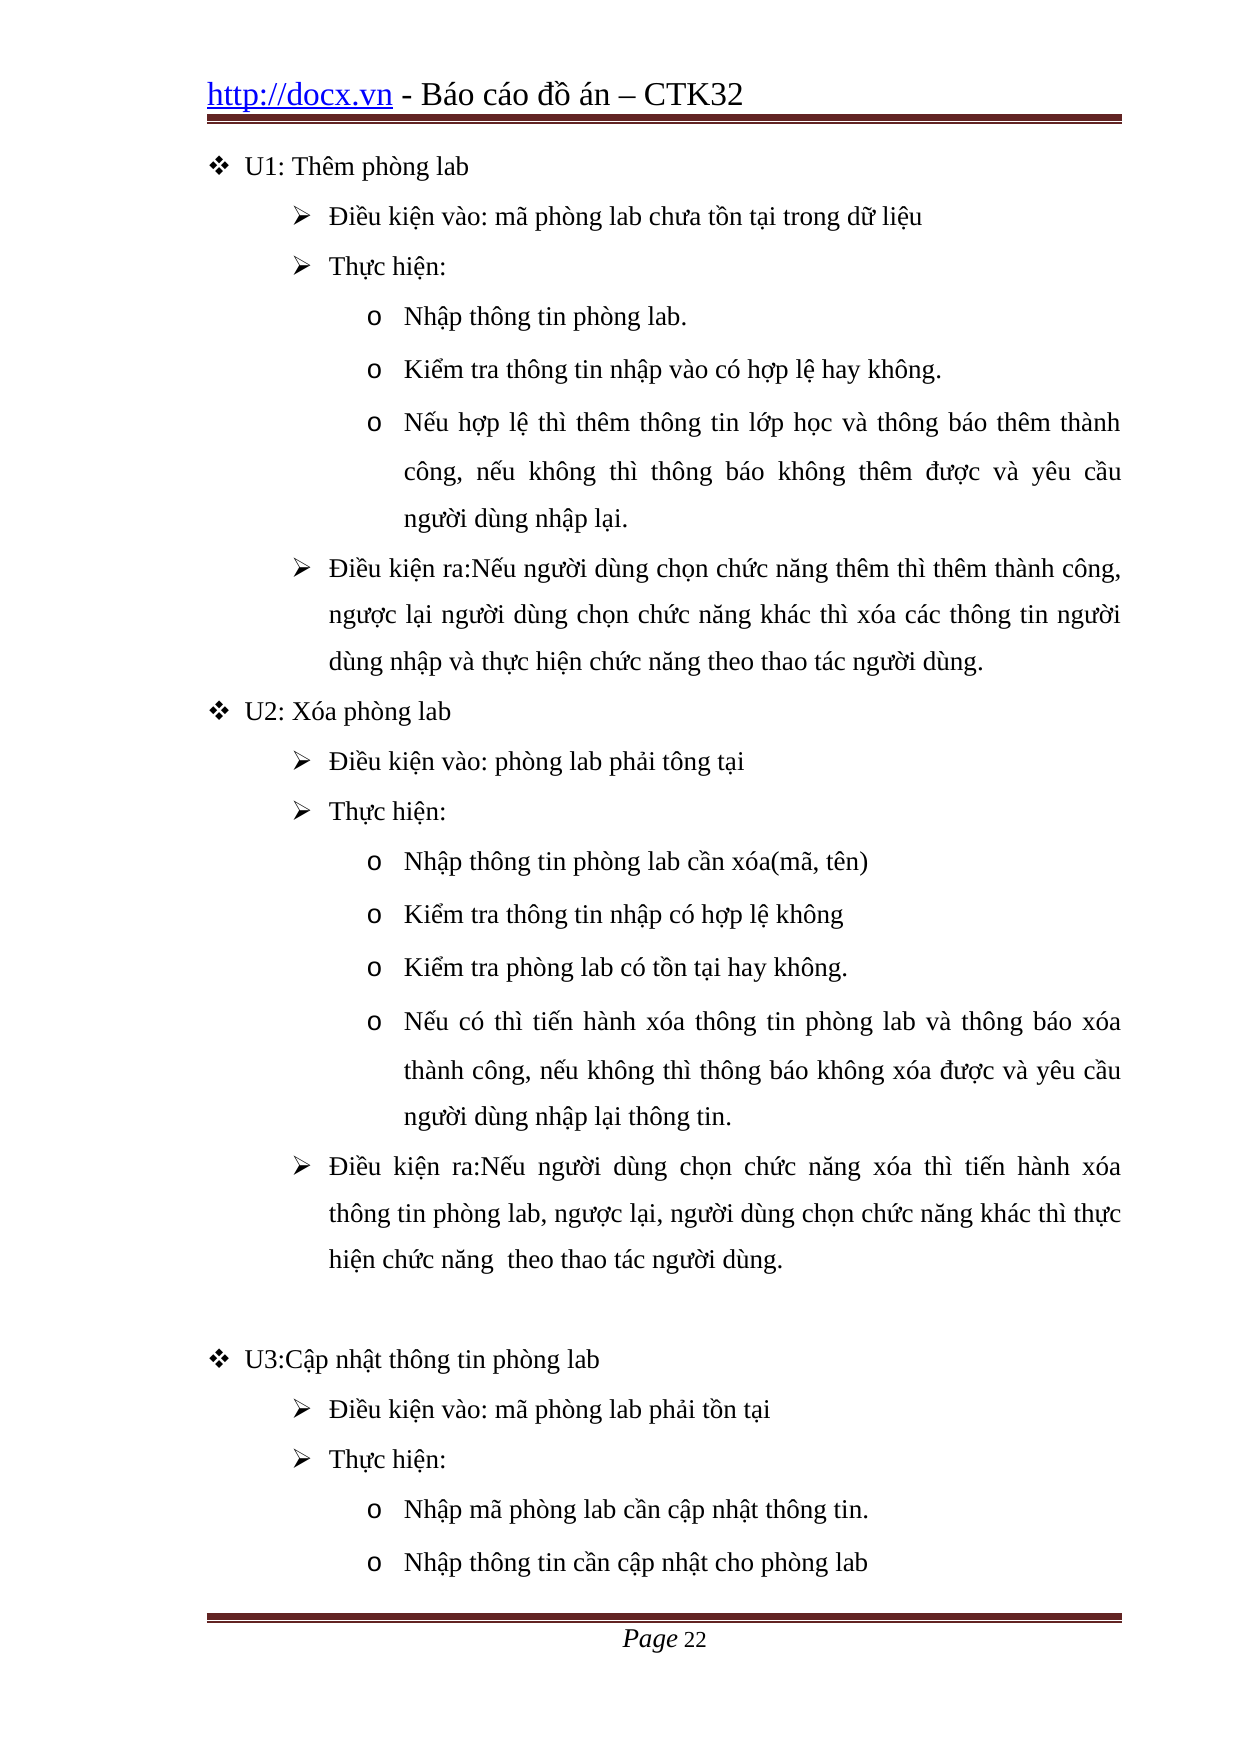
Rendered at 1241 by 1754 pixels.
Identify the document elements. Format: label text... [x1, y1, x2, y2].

list Thực hiện: [291, 1443, 1122, 1474]
list Điều kiện vào: mã phòng lab chưa tồn tại trong dữ liệu [291, 200, 1122, 231]
list Thực hiện: [291, 250, 1122, 281]
list Điều kiện ra:Nếu người dùng chọn chức năng xóa thì tiến hành xóa thông tin phòng lab, ngược lại, người dùng chọn chức năng khác thì thực hiện chức năng theo thao tác người dùng. [291, 1150, 1122, 1275]
list Kiểm tra thông tin nhập có hợp lệ không [366, 898, 1122, 932]
list Điều kiện ra:Nếu người dùng chọn chức năng thêm thì thêm thành công, ngược lại người dùng chọn chức năng khác thì xóa các thông tin người dùng nhập và thực hiện chức năng theo thao tác người dùng. [291, 552, 1122, 676]
list U2: Xóa phòng lab [207, 695, 1122, 726]
list Kiểm tra thông tin nhập vào có hợp lệ hay không. [366, 353, 1122, 387]
list U3:Cập nhật thông tin phòng lab [207, 1343, 1122, 1374]
list Nhập thông tin cần cập nhật cho phòng lab [366, 1546, 1122, 1580]
list Nhập mã phòng lab cần cập nhật thông tin. [366, 1493, 1122, 1527]
list Nếu có thì tiến hành xóa thông tin phòng lab và thông báo xóa thành công, nếu không thì thông báo không xóa được và yêu cầu người dùng nhập lại thông tin. [366, 1005, 1122, 1132]
list Nhập thông tin phòng lab. [366, 300, 1122, 333]
list Kiểm tra phòng lab có tồn tại hay không. [366, 952, 1122, 985]
list U1: Thêm phòng lab [207, 150, 1122, 181]
list Nhập thông tin phòng lab cần xóa(mã, tên) [366, 845, 1122, 878]
list Nếu hợp lệ thì thêm thông tin lớp học và thông báo thêm thành công, nếu không thì thông báo không thêm được và yêu cầu người dùng nhập lại. [366, 406, 1122, 533]
list Điều kiện vào: phòng lab phải tông tại [291, 745, 1122, 776]
list Điều kiện vào: mã phòng lab phải tồn tại [291, 1393, 1122, 1424]
list Thực hiện: [291, 795, 1122, 826]
